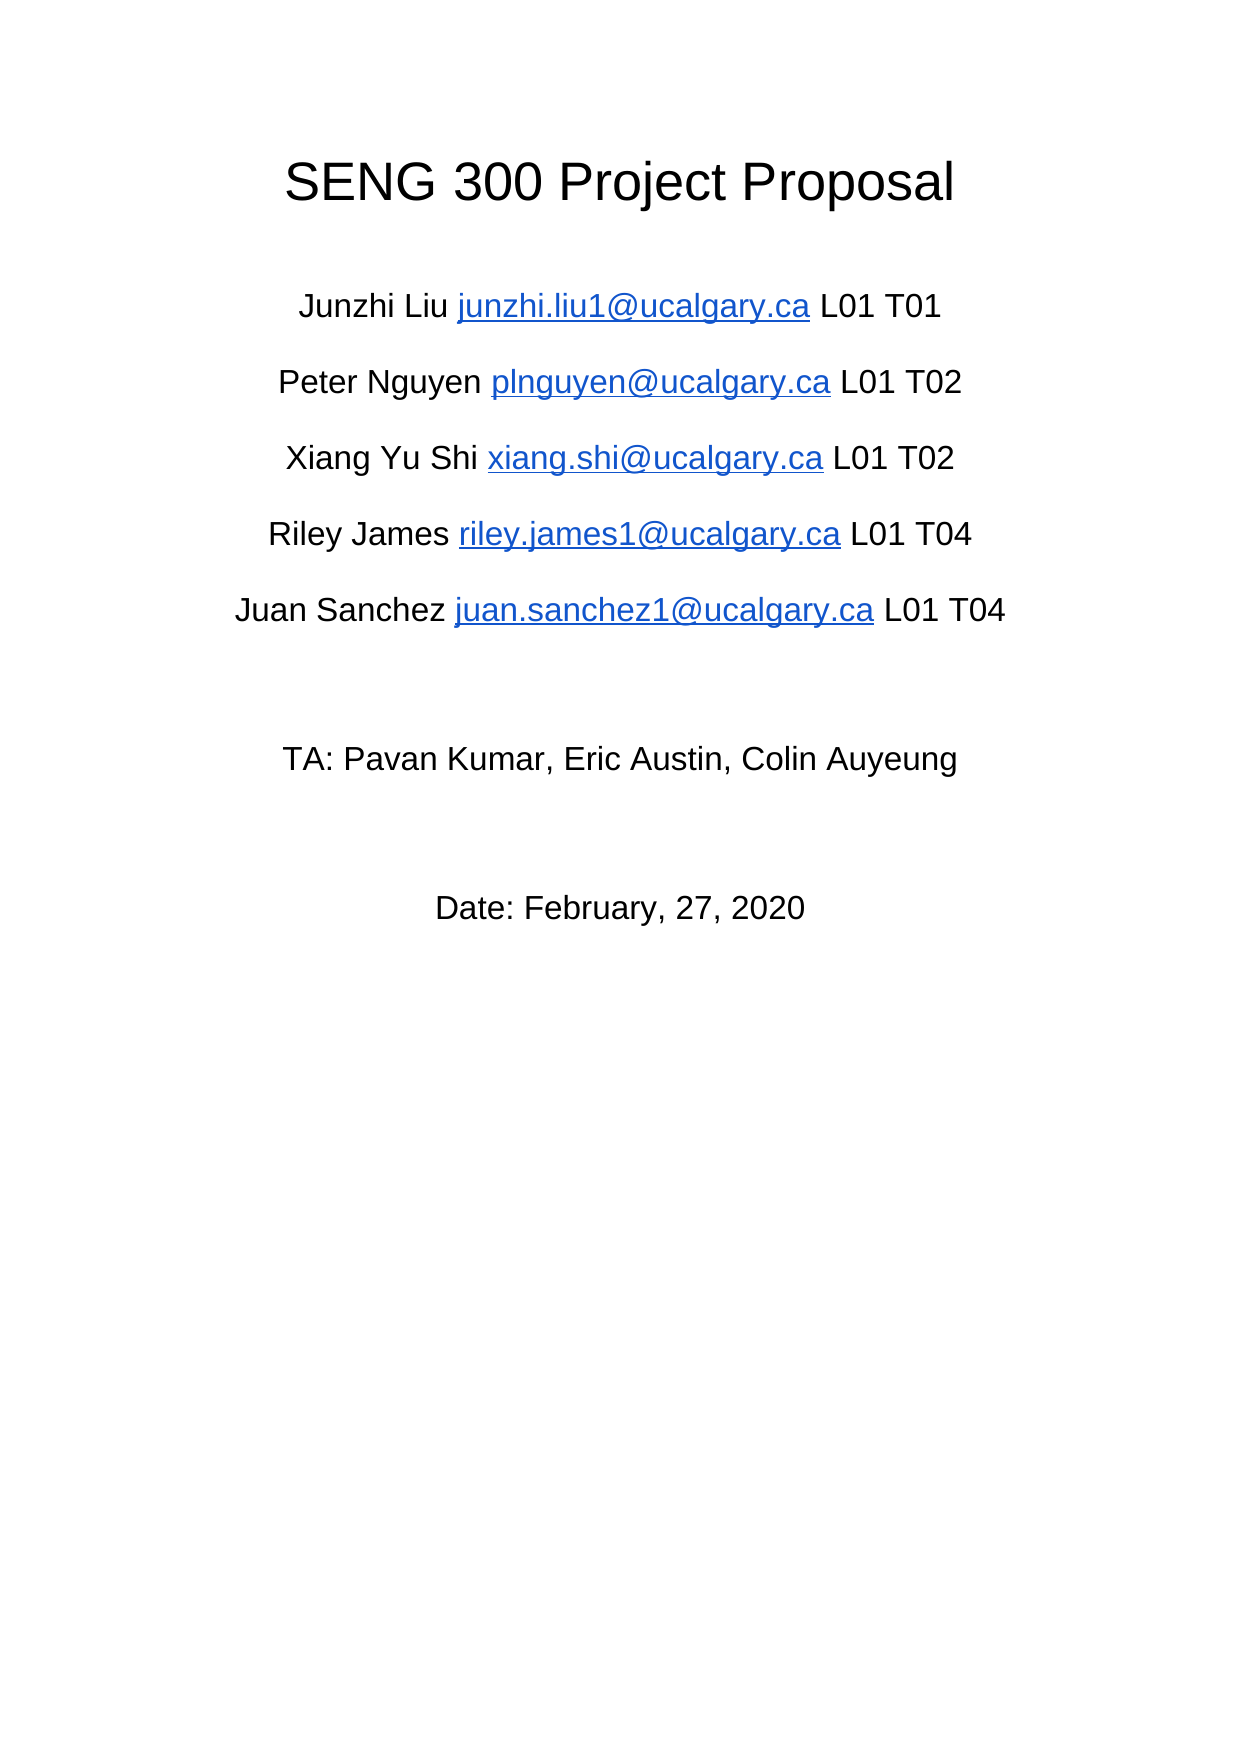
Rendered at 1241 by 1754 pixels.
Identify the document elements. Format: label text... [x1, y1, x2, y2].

subtitle Xiang Yu Shi xiang.shi@ucalgary.ca L01 T02 [150, 438, 1090, 477]
subtitle Juan Sanchez juan.sanchez1@ucalgary.ca L01 T04 [150, 590, 1090, 628]
subtitle Junzhi Liu junzhi.liu1@ucalgary.ca L01 T01 [150, 286, 1090, 325]
title SENG 300 Project Proposal [150, 150, 1090, 212]
subtitle Peter Nguyen plnguyen@ucalgary.ca L01 T02 [150, 362, 1090, 401]
subtitle TA: Pavan Kumar, Eric Austin, Colin Auyeung [150, 739, 1090, 777]
subtitle Riley James riley.james1@ucalgary.ca L01 T04 [150, 514, 1090, 552]
subtitle Date: February, 27, 2020 [150, 888, 1090, 926]
